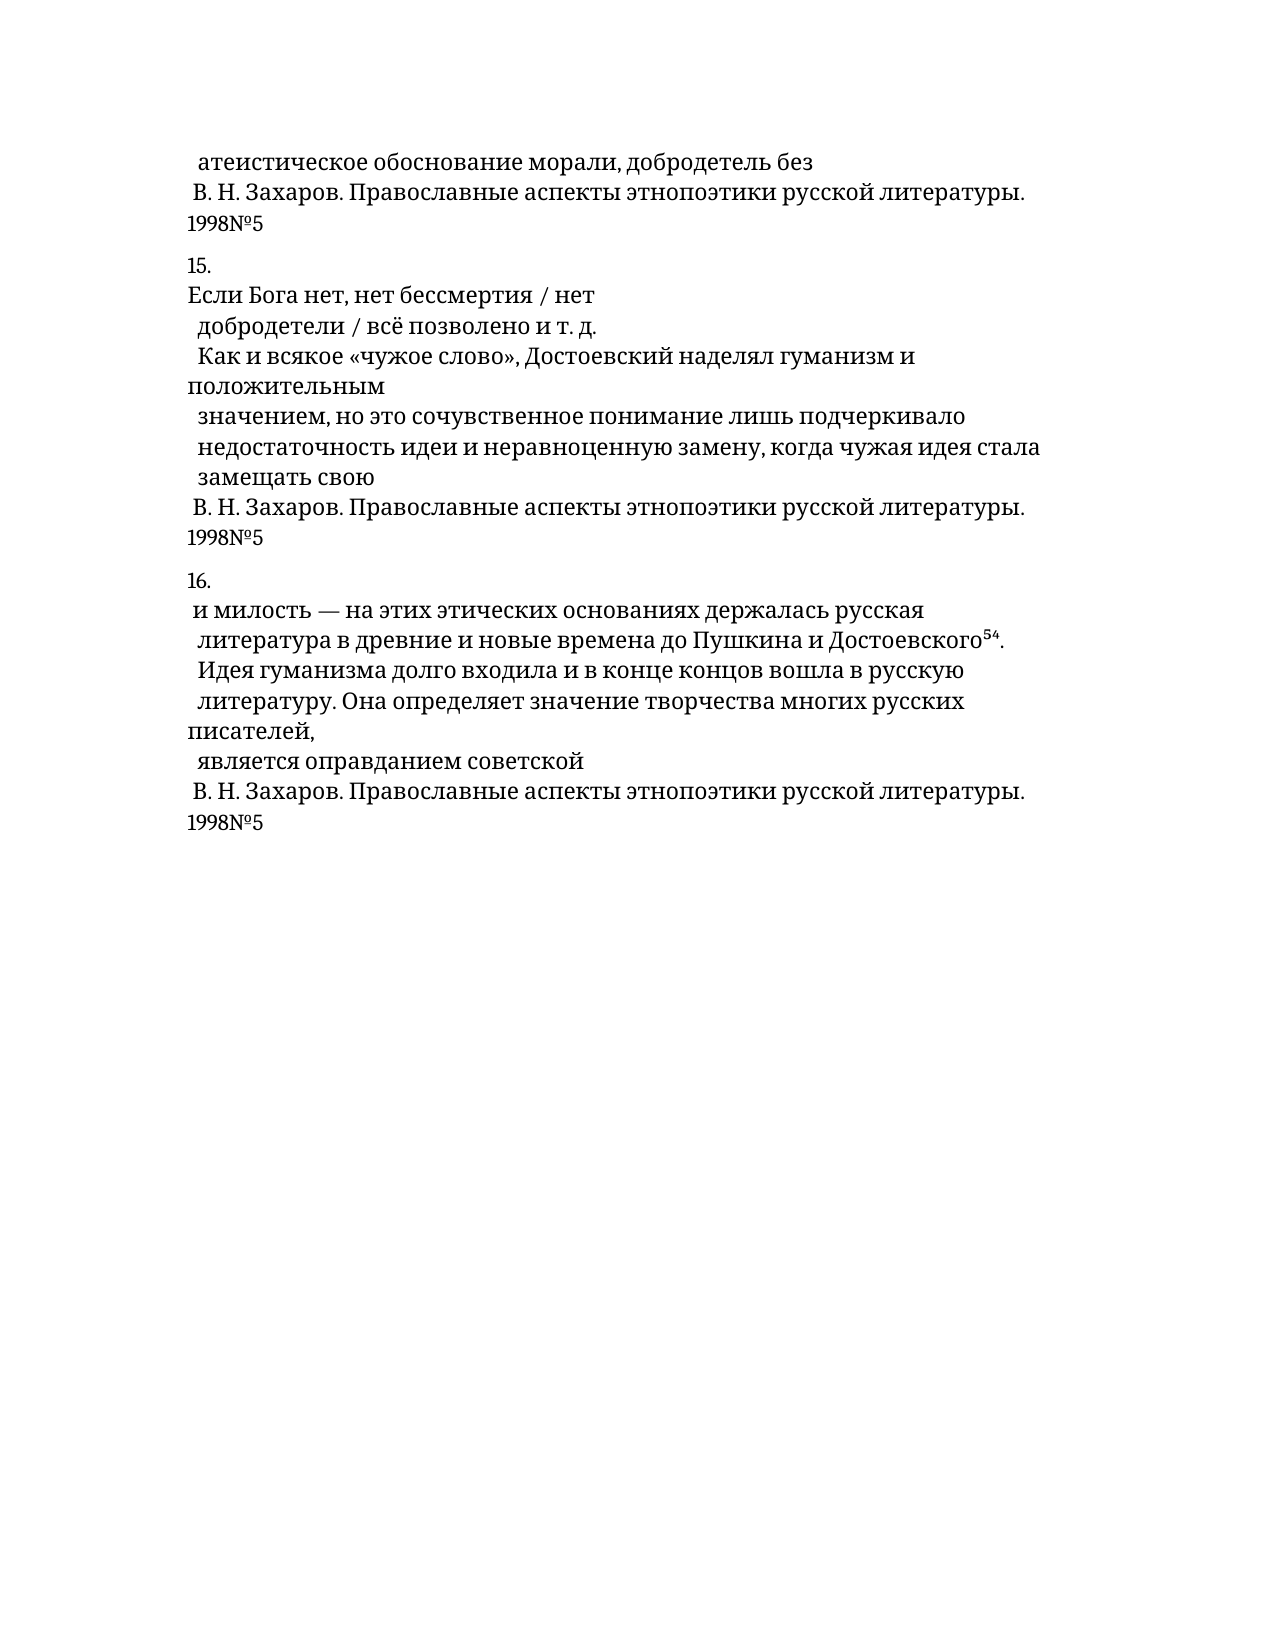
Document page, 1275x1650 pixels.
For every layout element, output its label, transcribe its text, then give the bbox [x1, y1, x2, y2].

text 15. Если Бога нет, нет бессмертия / нет добродетели / всё позволено и т. д. Как и всякое «чужое слово», Достоевский наделял гуманизм и положительным значением, но это сочувственное понимание лишь подчеркивало недостаточность идеи и неравноценную замену, когда чужая идея стала замещать свою В. Н. Захаров. Православные аспекты этнопоэтики русской литературы. 1998№5 [187, 253, 1087, 551]
text 16. и милость — на этих этических основаниях держалась русская литература в древние и новые времена до Пушкина и Достоевского⁵⁴. Идея гуманизма долго входила и в конце концов вошла в русскую литературу. Она определяет значение творчества многих русских писателей, является оправданием советской В. Н. Захаров. Православные аспекты этнопоэтики русской литературы. 1998№5 [187, 568, 1087, 836]
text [187, 150, 1087, 237]
